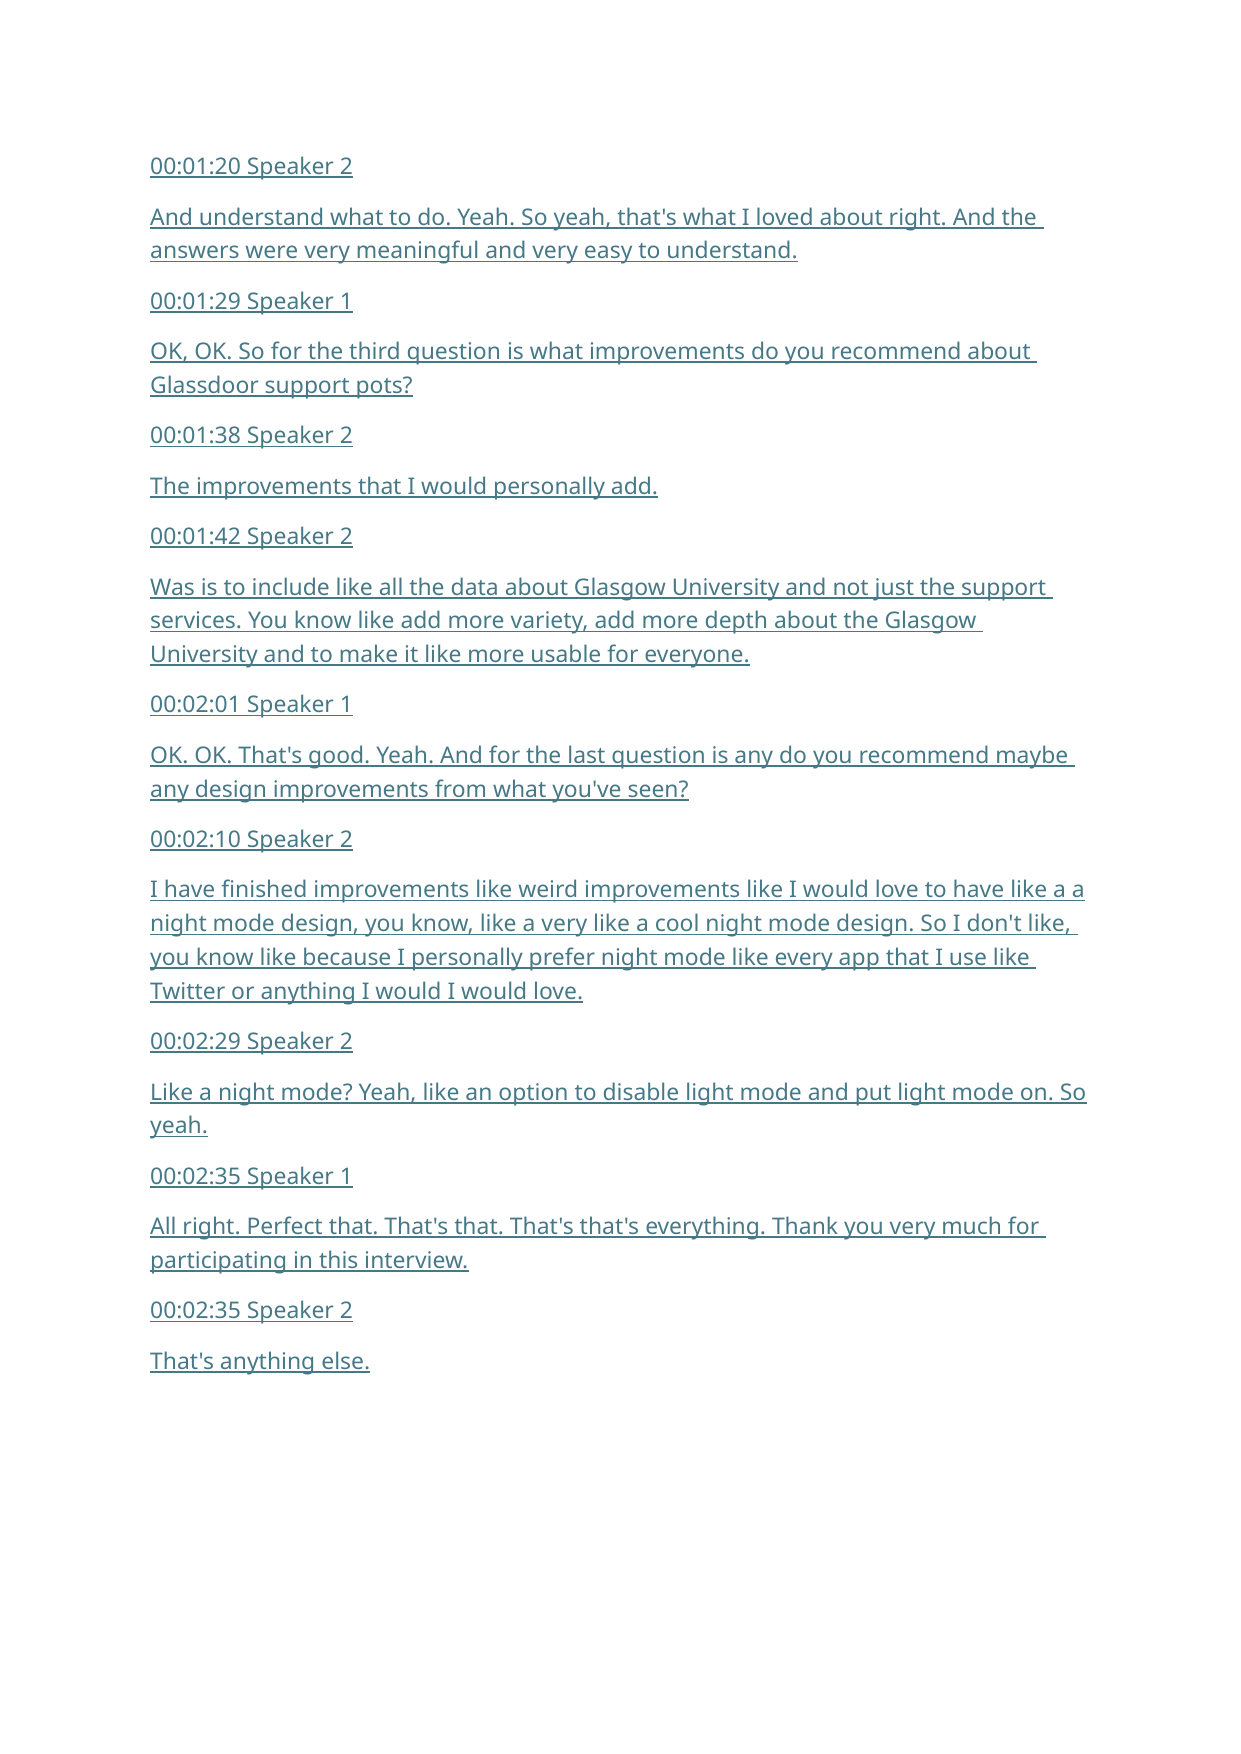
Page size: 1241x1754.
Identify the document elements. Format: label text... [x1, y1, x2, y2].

text And understand what to do. Yeah. So yeah, that's what I loved about right. And the answers were very meaningful and very easy to understand. [150, 200, 1090, 265]
text Was is to include like all the data about Glasgow University and not just the support services. You know like add more variety, add more depth about the Glasgow University and to make it like more usable for everyone. [150, 570, 1090, 669]
text 00:01:20 Speaker 2 [150, 150, 1090, 181]
text 00:02:35 Speaker 1 [150, 1159, 1090, 1191]
text 00:01:42 Speaker 2 [150, 520, 1090, 551]
text 00:01:29 Speaker 1 [150, 284, 1090, 316]
text 00:02:01 Speaker 1 [150, 688, 1090, 719]
text I have finished improvements like weird improvements like I would love to have like a a night mode design, you know, like a very like a cool night mode design. So I don't like, you know like because I personally prefer night mode like every app that I use like Twitter or anything I would I would love. [150, 873, 1090, 1006]
text All right. Perfect that. That's that. That's that's everything. Thank you very much for participating in this interview. [150, 1210, 1090, 1275]
text 00:01:38 Speaker 2 [150, 419, 1090, 450]
text 00:02:35 Speaker 2 [150, 1294, 1090, 1325]
text 00:02:29 Speaker 2 [150, 1025, 1090, 1056]
text Like a night mode? Yeah, like an option to disable light mode and put light mode on. So yeah. [150, 1075, 1090, 1140]
text The improvements that I would personally add. [150, 469, 1090, 501]
text OK. OK. That's good. Yeah. And for the last question is any do you recommend maybe any design improvements from what you've seen? [150, 739, 1090, 804]
text OK, OK. So for the third question is what improvements do you recommend about Glassdoor support pots? [150, 335, 1090, 400]
text That's anything else. [150, 1344, 1090, 1376]
text 00:02:10 Speaker 2 [150, 823, 1090, 854]
